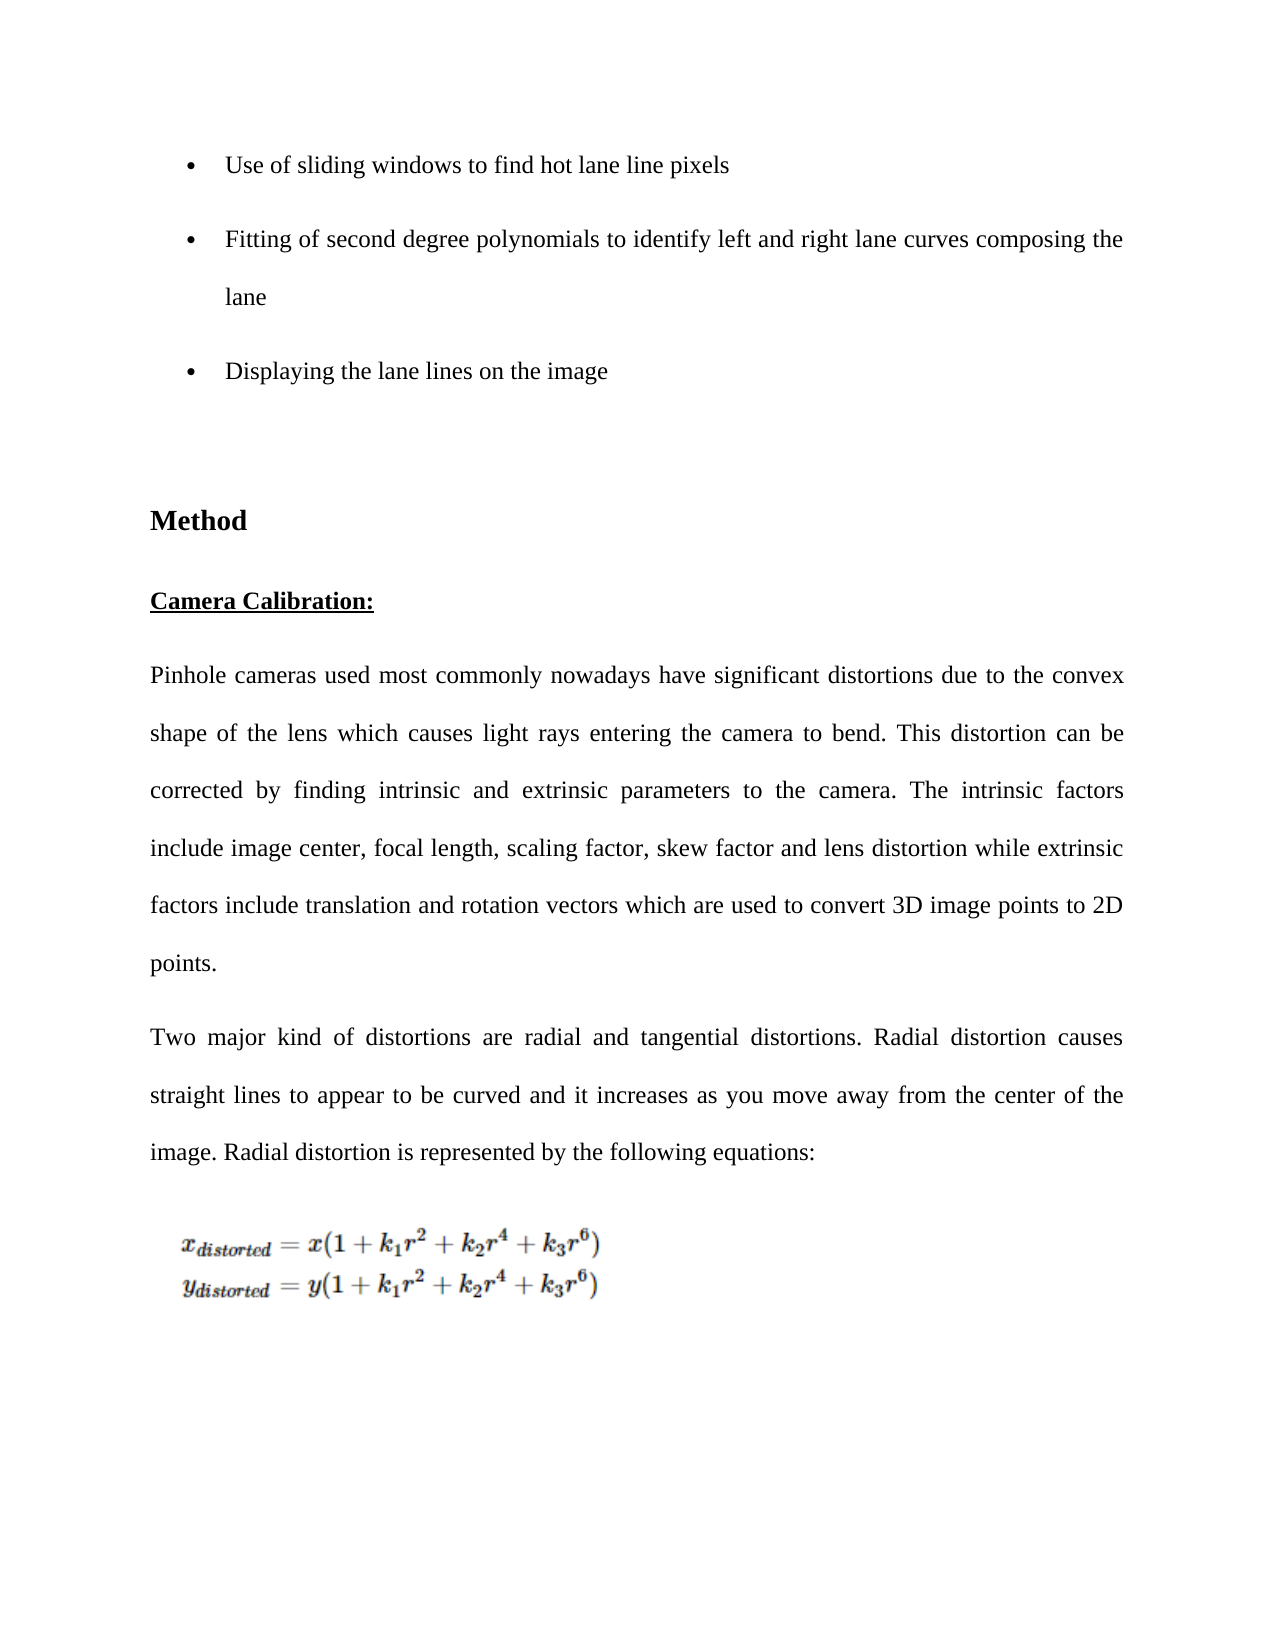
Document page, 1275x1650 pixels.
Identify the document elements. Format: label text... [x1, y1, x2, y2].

list Displaying the lane lines on the image [187, 356, 1125, 384]
text Camera Calibration: [150, 586, 1125, 615]
text Two major kind of distortions are radial and tangential distortions. Radial distortion causes straight lines to appear to be curved and it increases as you move away from the center of the image. Radial distortion is represented by the following equations: [150, 1022, 1125, 1166]
picture [150, 1211, 619, 1318]
list Use of sliding windows to find hot lane line pixels [187, 150, 1125, 179]
list Fitting of second degree polynomials to identify left and right lane curves composing the lane [187, 224, 1125, 310]
text Method [150, 503, 1125, 536]
text Pinhole cameras used most commonly nowadays have significant distortions due to the convex shape of the lens which causes light rays entering the camera to bend. This distortion can be corrected by finding intrinsic and extrinsic parameters to the camera. The intrinsic factors include image center, focal length, scaling factor, skew factor and lens distortion while extrinsic factors include translation and rotation vectors which are used to convert 3D image points to 2D points. [150, 661, 1125, 977]
